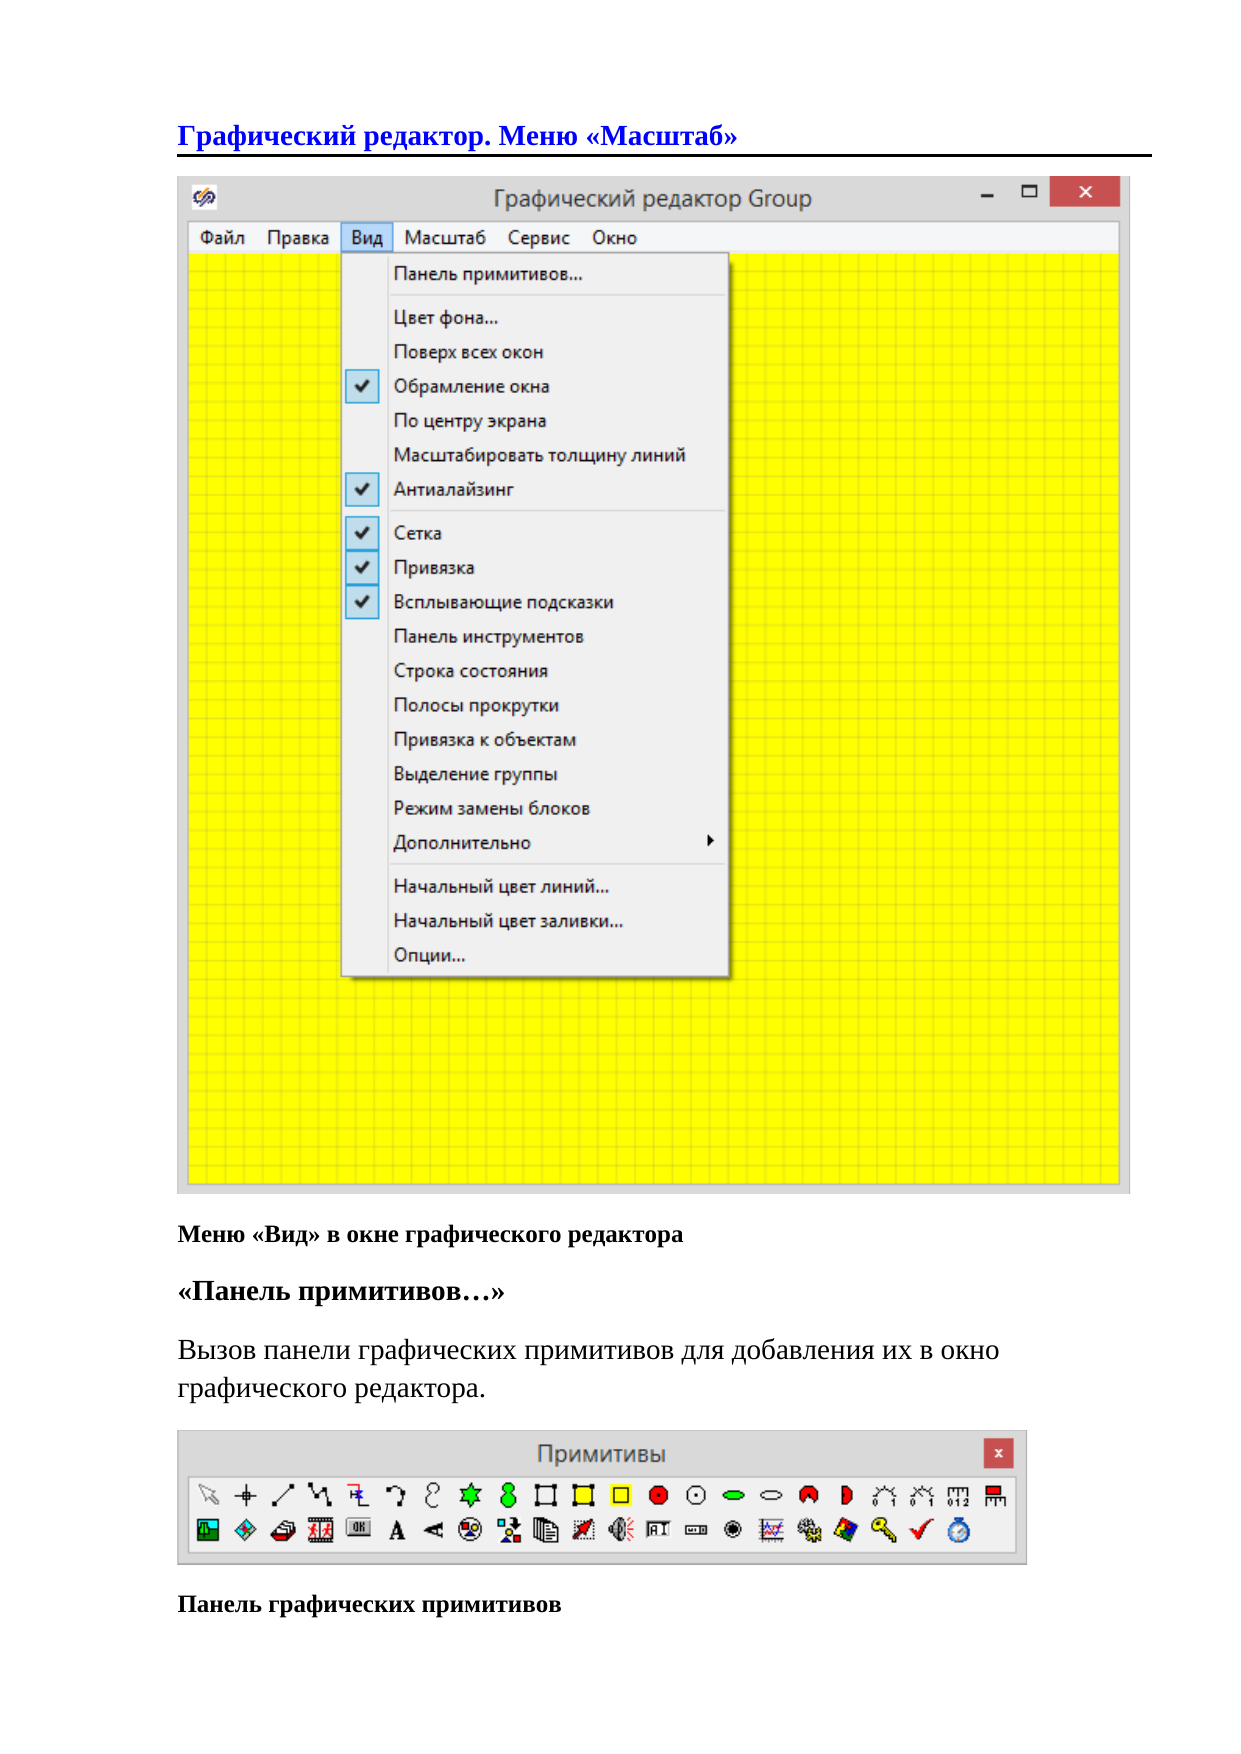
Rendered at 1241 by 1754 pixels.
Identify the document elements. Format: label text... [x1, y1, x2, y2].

text Вызов панели графических примитивов для добавления их в окно графического редактора. [177, 1332, 1152, 1404]
text Меню «Вид» в окне графического редактора [177, 1219, 1152, 1248]
picture [177, 1430, 1028, 1565]
text Графический редактор. Меню «Масштаб» [177, 118, 1152, 154]
text «Панель примитивов…» [177, 1273, 1152, 1306]
picture [177, 176, 1131, 1194]
text Панель графических примитивов [177, 1589, 1152, 1618]
